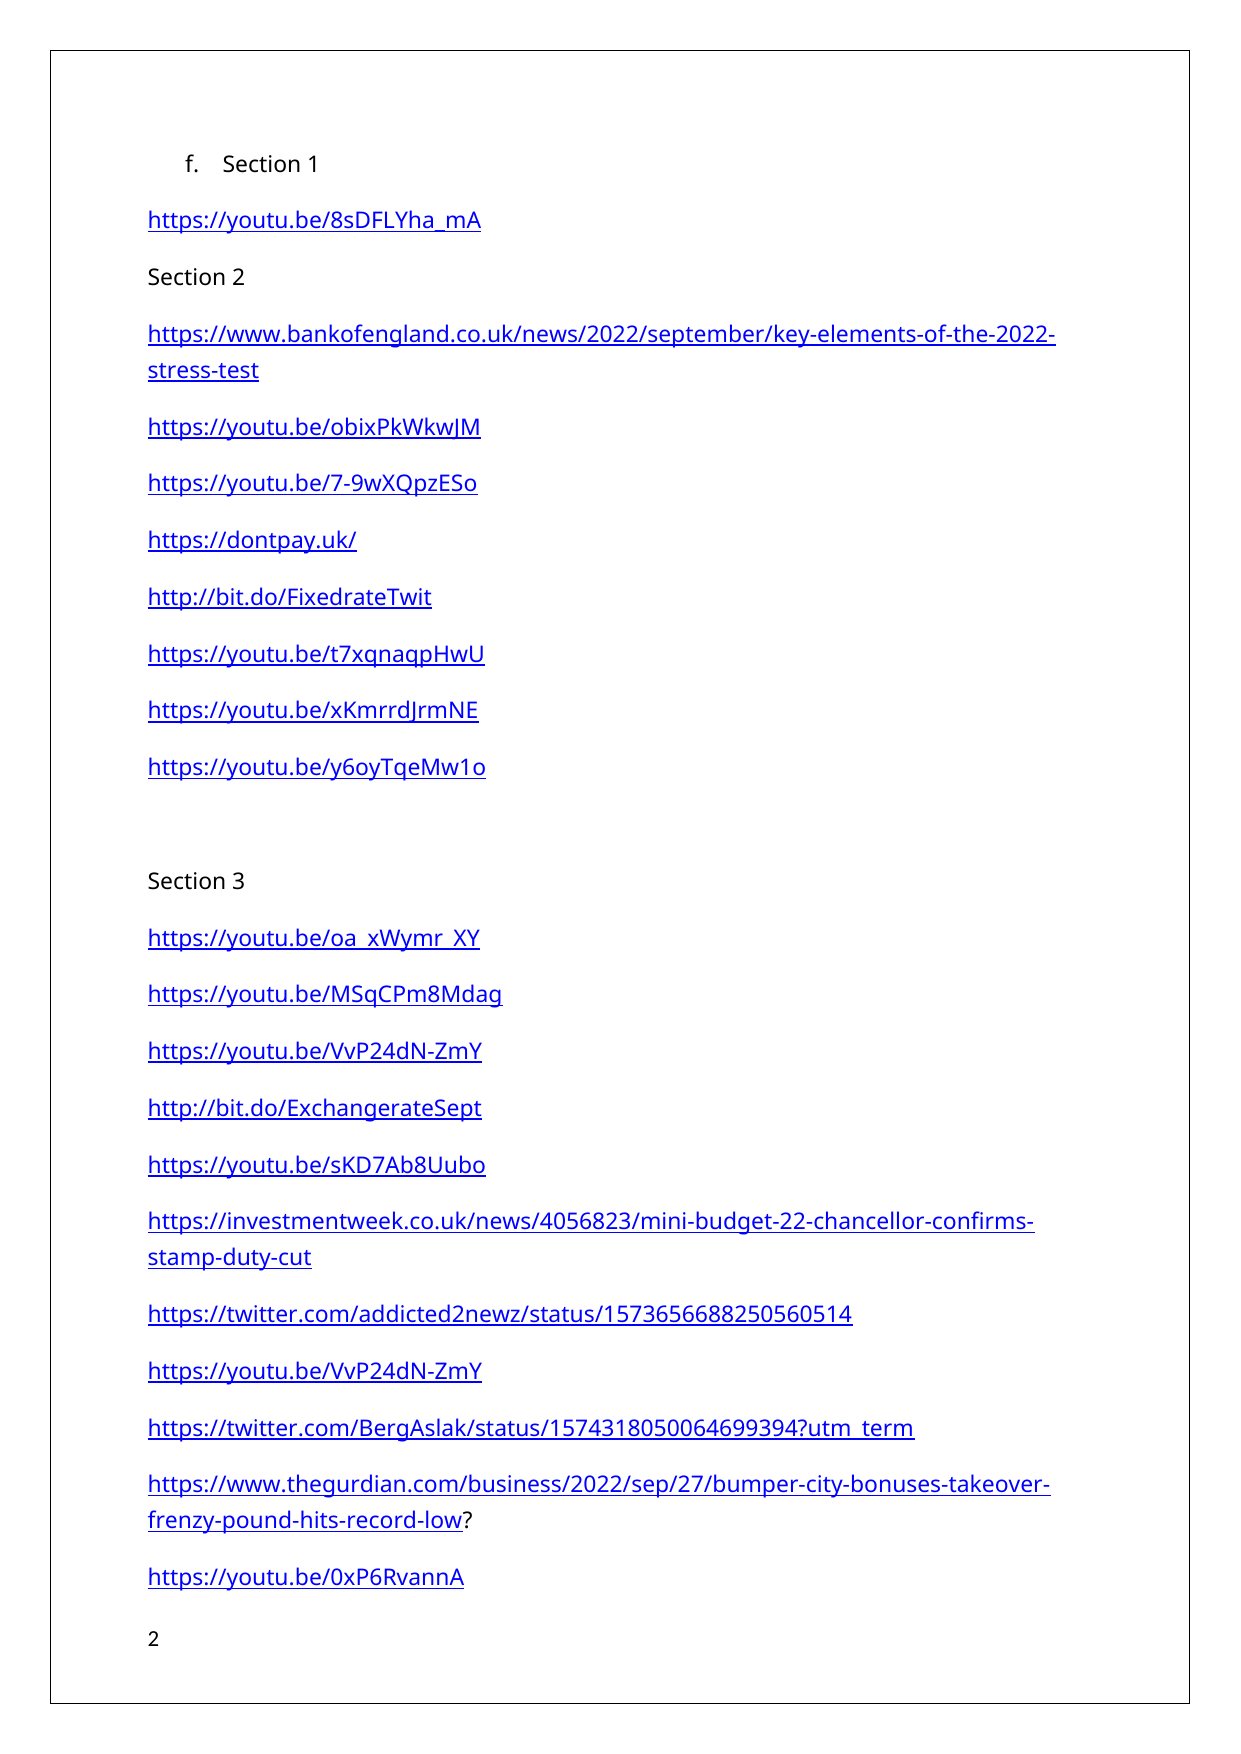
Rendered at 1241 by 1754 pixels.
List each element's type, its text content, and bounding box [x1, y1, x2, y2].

text Section 2 [147, 261, 1093, 292]
text http://bit.do/ExchangerateSept [147, 1092, 1093, 1123]
text https://youtu.be/0xP6RvannA [147, 1561, 1093, 1592]
text https://youtu.be/t7xqnaqpHwU [147, 638, 1093, 669]
text https://www.bankofengland.co.uk/news/2022/september/key-elements-of-the-2022-stress-test [147, 318, 1093, 385]
text https://www.thegurdian.com/business/2022/sep/27/bumper-city-bonuses-takeover-frenzy-pound-hits-record-low? [147, 1468, 1093, 1536]
text https://twitter.com/addicted2newz/status/1573656688250560514 [147, 1298, 1093, 1329]
text https://youtu.be/y6oyTqeMw1o [147, 751, 1093, 782]
text https://investmentweek.co.uk/news/4056823/mini-budget-22-chancellor-confirms-stamp-duty-cut [147, 1205, 1093, 1272]
text https://youtu.be/oa_xWymr_XY [147, 921, 1093, 953]
text https://youtu.be/sKD7Ab8Uubo [147, 1148, 1093, 1180]
text https://youtu.be/8sDFLYha_mA [147, 204, 1093, 236]
text https://youtu.be/VvP24dN-ZmY [147, 1355, 1093, 1386]
text https://dontpay.uk/ [147, 524, 1093, 555]
text http://bit.do/FixedrateTwit [147, 581, 1093, 612]
list Section 1 [185, 147, 1093, 179]
text https://youtu.be/VvP24dN-ZmY [147, 1035, 1093, 1066]
text https://twitter.com/BergAslak/status/1574318050064699394?utm_term [147, 1412, 1093, 1443]
text Section 3 [147, 865, 1093, 896]
text https://youtu.be/7-9wXQpzESo [147, 467, 1093, 498]
text https://youtu.be/xKmrrdJrmNE [147, 694, 1093, 726]
text https://youtu.be/obixPkWkwJM [147, 411, 1093, 442]
text https://youtu.be/MSqCPm8Mdag [147, 978, 1093, 1009]
